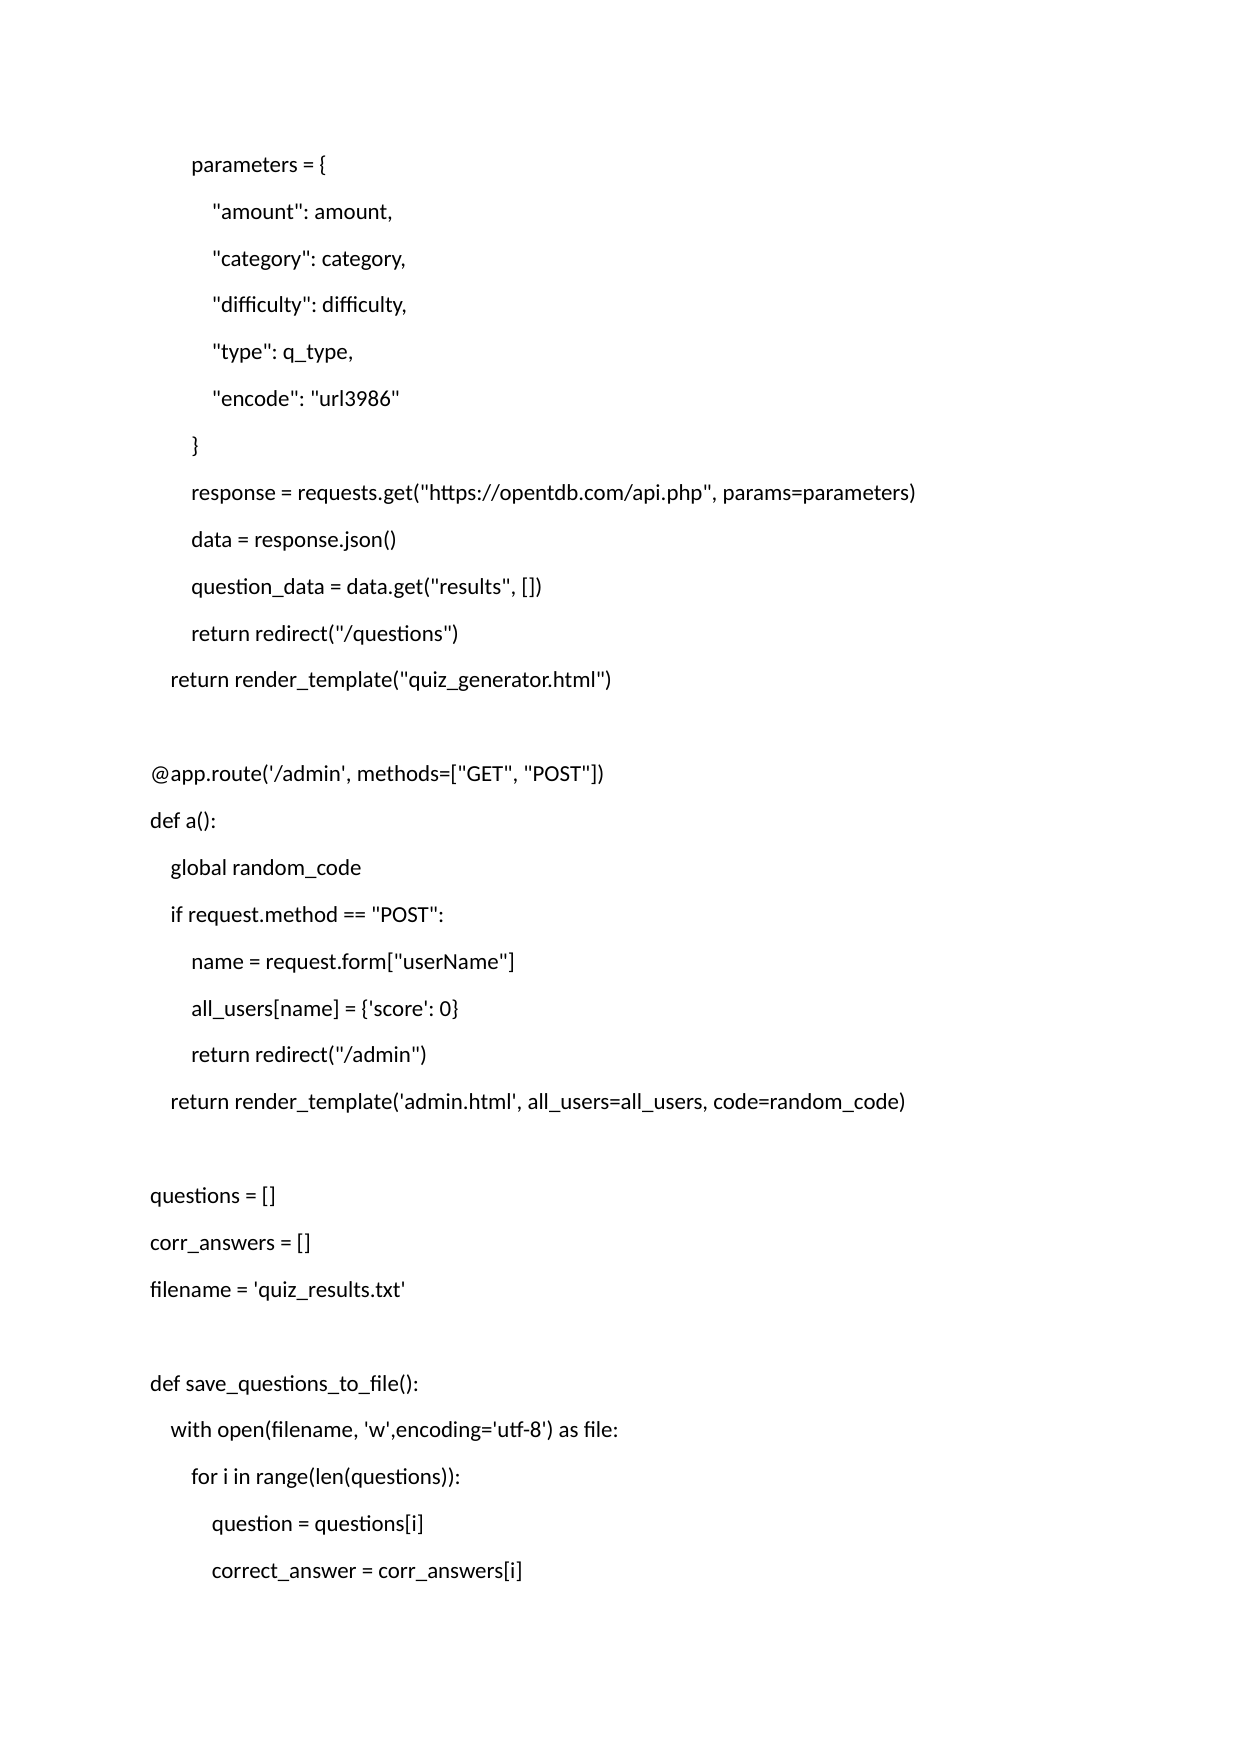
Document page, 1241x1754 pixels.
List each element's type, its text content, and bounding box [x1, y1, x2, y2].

text "amount": amount, [150, 197, 1090, 225]
text "difficulty": difficulty, [150, 291, 1090, 319]
text } [150, 431, 1090, 459]
text filename = 'quiz_results.txt' [150, 1275, 1090, 1303]
text return redirect("/admin") [150, 1041, 1090, 1069]
text questions = [] [150, 1181, 1090, 1209]
text for i in range(len(questions)): [150, 1462, 1090, 1491]
text return render_template("quiz_generator.html") [150, 666, 1090, 694]
text all_users[name] = {'score': 0} [150, 994, 1090, 1022]
text "type": q_type, [150, 337, 1090, 366]
text def save_questions_to_file(): [150, 1369, 1090, 1397]
text response = requests.get("https://opentdb.com/api.php", params=parameters) [150, 478, 1090, 506]
text return render_template('admin.html', all_users=all_users, code=random_code) [150, 1087, 1090, 1116]
text global random_code [150, 853, 1090, 881]
text with open(filename, 'w',encoding='utf-8') as file: [150, 1416, 1090, 1444]
text @app.route('/admin', methods=["GET", "POST"]) [150, 759, 1090, 787]
text parameters = { [150, 150, 1090, 178]
text return redirect("/questions") [150, 619, 1090, 647]
text "encode": "url3986" [150, 384, 1090, 412]
text correct_answer = corr_answers[i] [150, 1556, 1090, 1584]
text data = response.json() [150, 525, 1090, 553]
text question_data = data.get("results", []) [150, 572, 1090, 600]
text corr_answers = [] [150, 1228, 1090, 1256]
text name = request.form["userName"] [150, 947, 1090, 975]
text "category": category, [150, 244, 1090, 272]
text if request.method == "POST": [150, 900, 1090, 928]
text def a(): [150, 806, 1090, 834]
text question = questions[i] [150, 1509, 1090, 1537]
